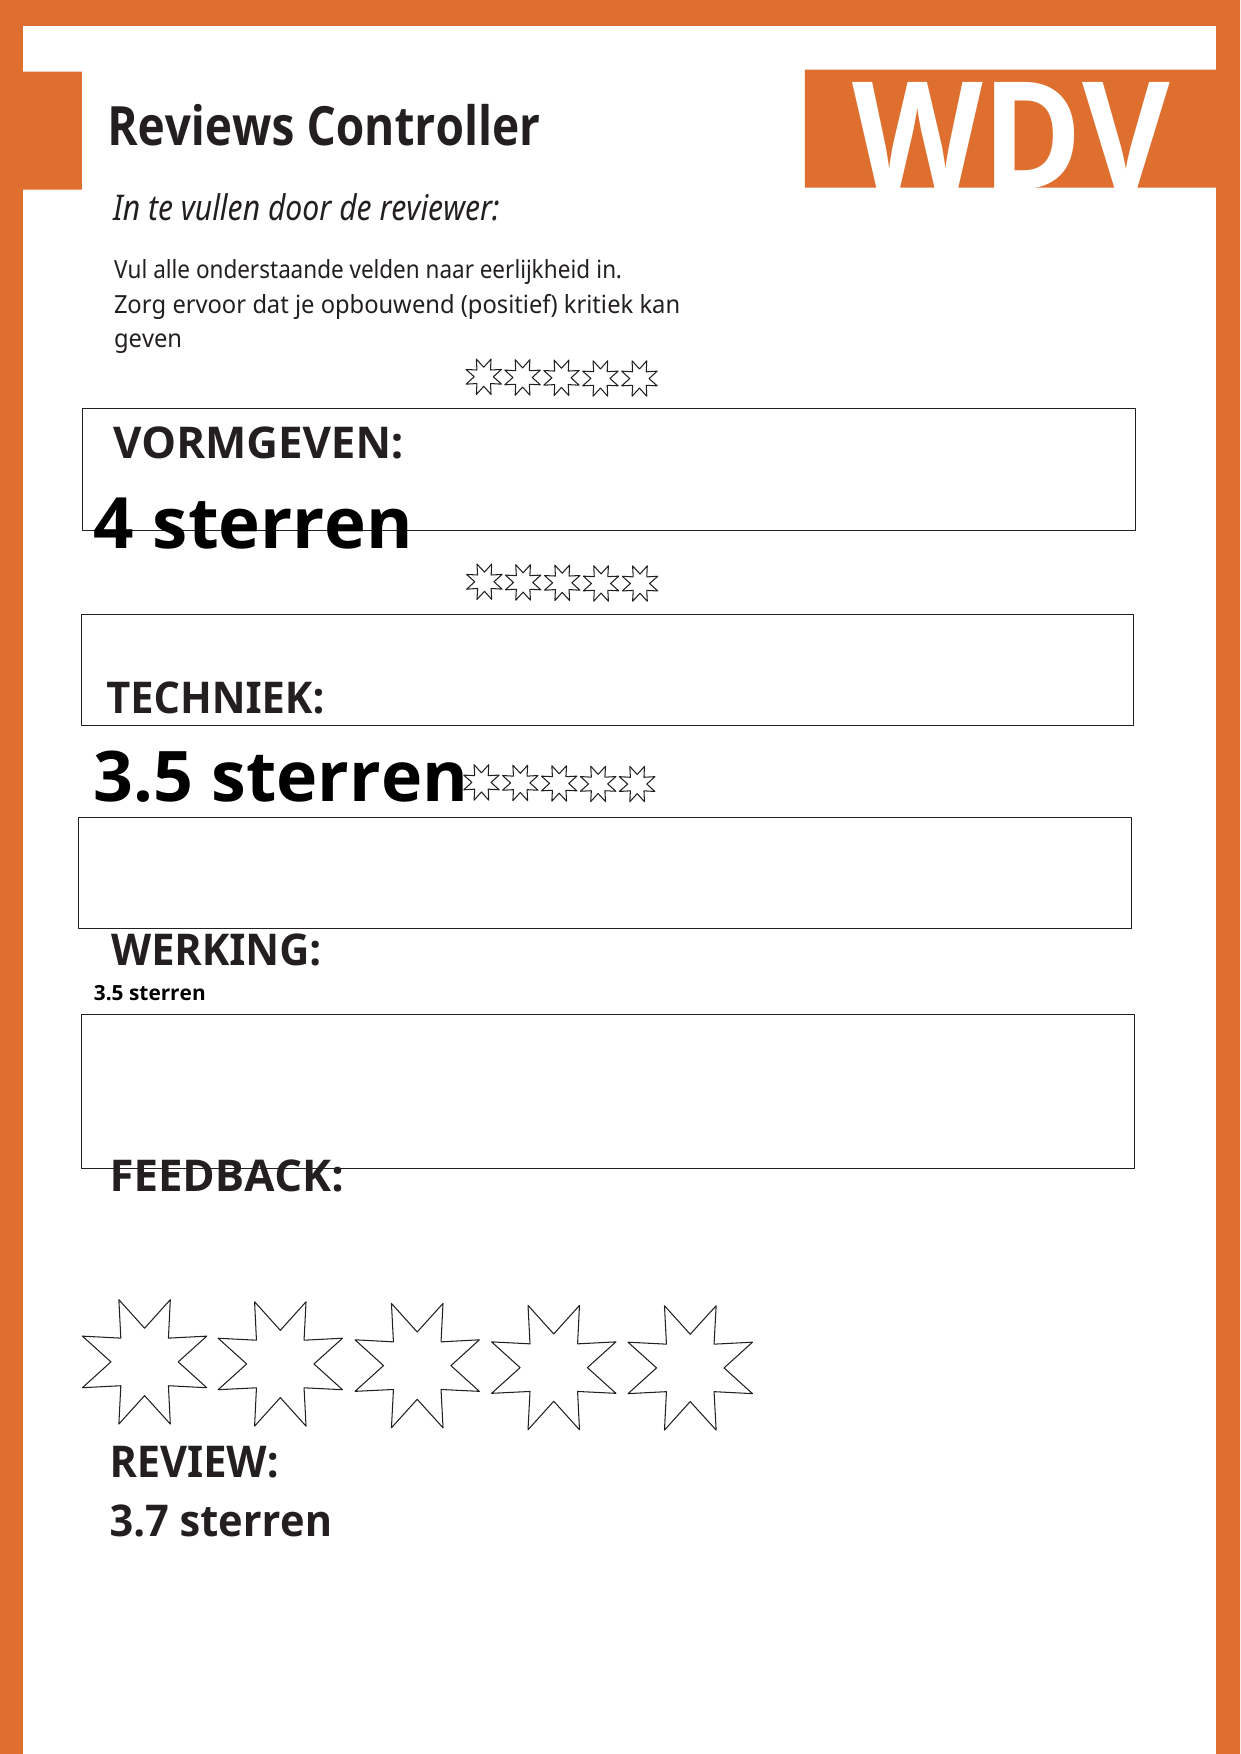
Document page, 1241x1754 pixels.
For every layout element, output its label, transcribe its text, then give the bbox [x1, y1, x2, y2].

text Zorg ervoor dat je opbouwend (positief) kritiek kan geven [114, 287, 721, 355]
text 3.5 sterren [94, 978, 1194, 1006]
text 3.5 sterren [94, 727, 721, 822]
subtitle VORMGEVEN: [113, 412, 721, 472]
text WDV [852, 29, 1194, 233]
text 4 sterren [94, 473, 721, 569]
title Reviews Controller [107, 88, 721, 161]
subtitle WERKING: [111, 918, 721, 978]
text REVIEW: [109, 1430, 1194, 1490]
subtitle FEEDBACK: [109, 1145, 1194, 1205]
text In te vullen door de reviewer: [113, 183, 721, 231]
text TECHNIEK: [106, 667, 721, 727]
text 3.7 sterren [109, 1490, 1194, 1549]
text Vul alle onderstaande velden naar eerlijkheid in. [114, 252, 721, 286]
